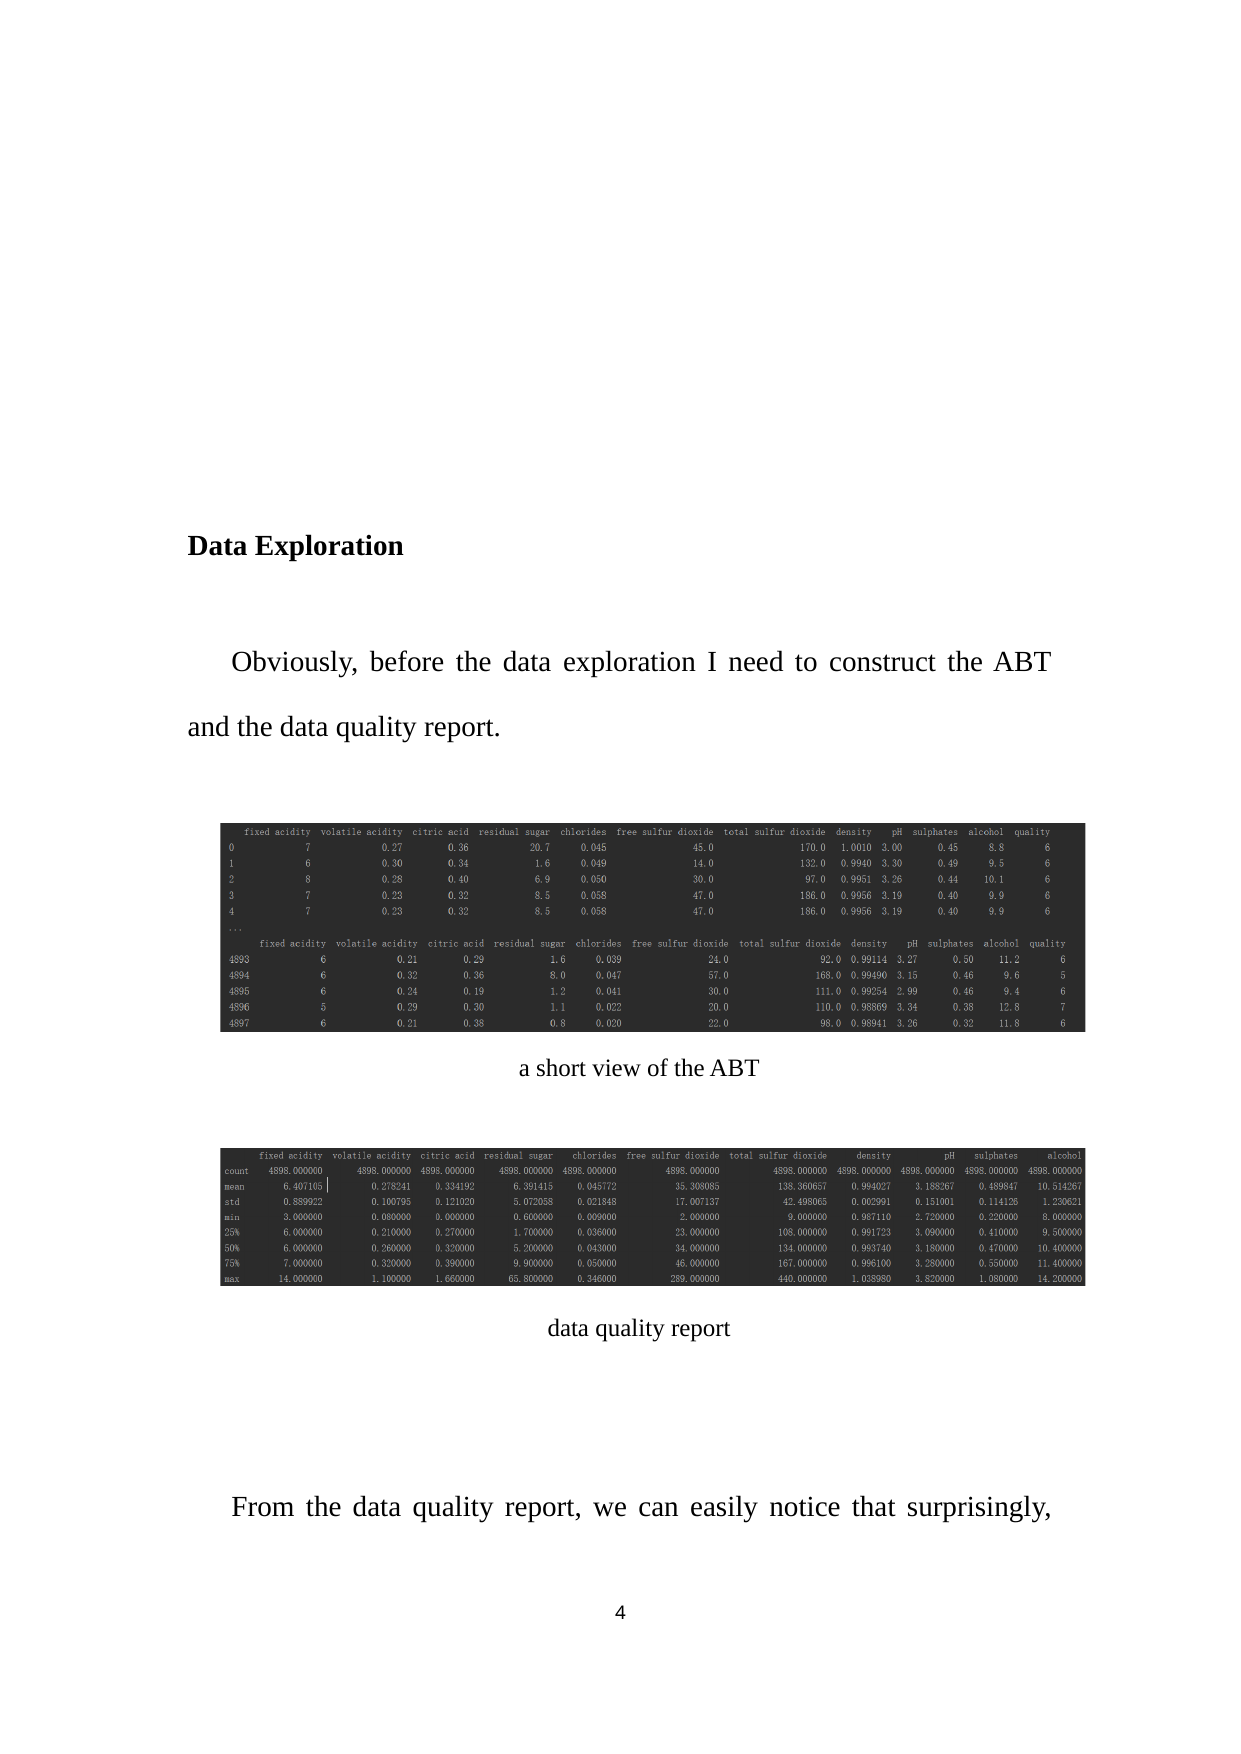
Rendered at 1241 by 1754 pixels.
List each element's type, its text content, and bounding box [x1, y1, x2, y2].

subtitle Data Exploration [187, 512, 1053, 577]
text data quality report [187, 1311, 1053, 1343]
text Obviously, before the data exploration I need to construct the ABT and the data quality report. [187, 628, 1053, 758]
text a short view of the ABT [187, 1051, 1053, 1083]
picture [220, 823, 1086, 1032]
picture [220, 1148, 1086, 1286]
